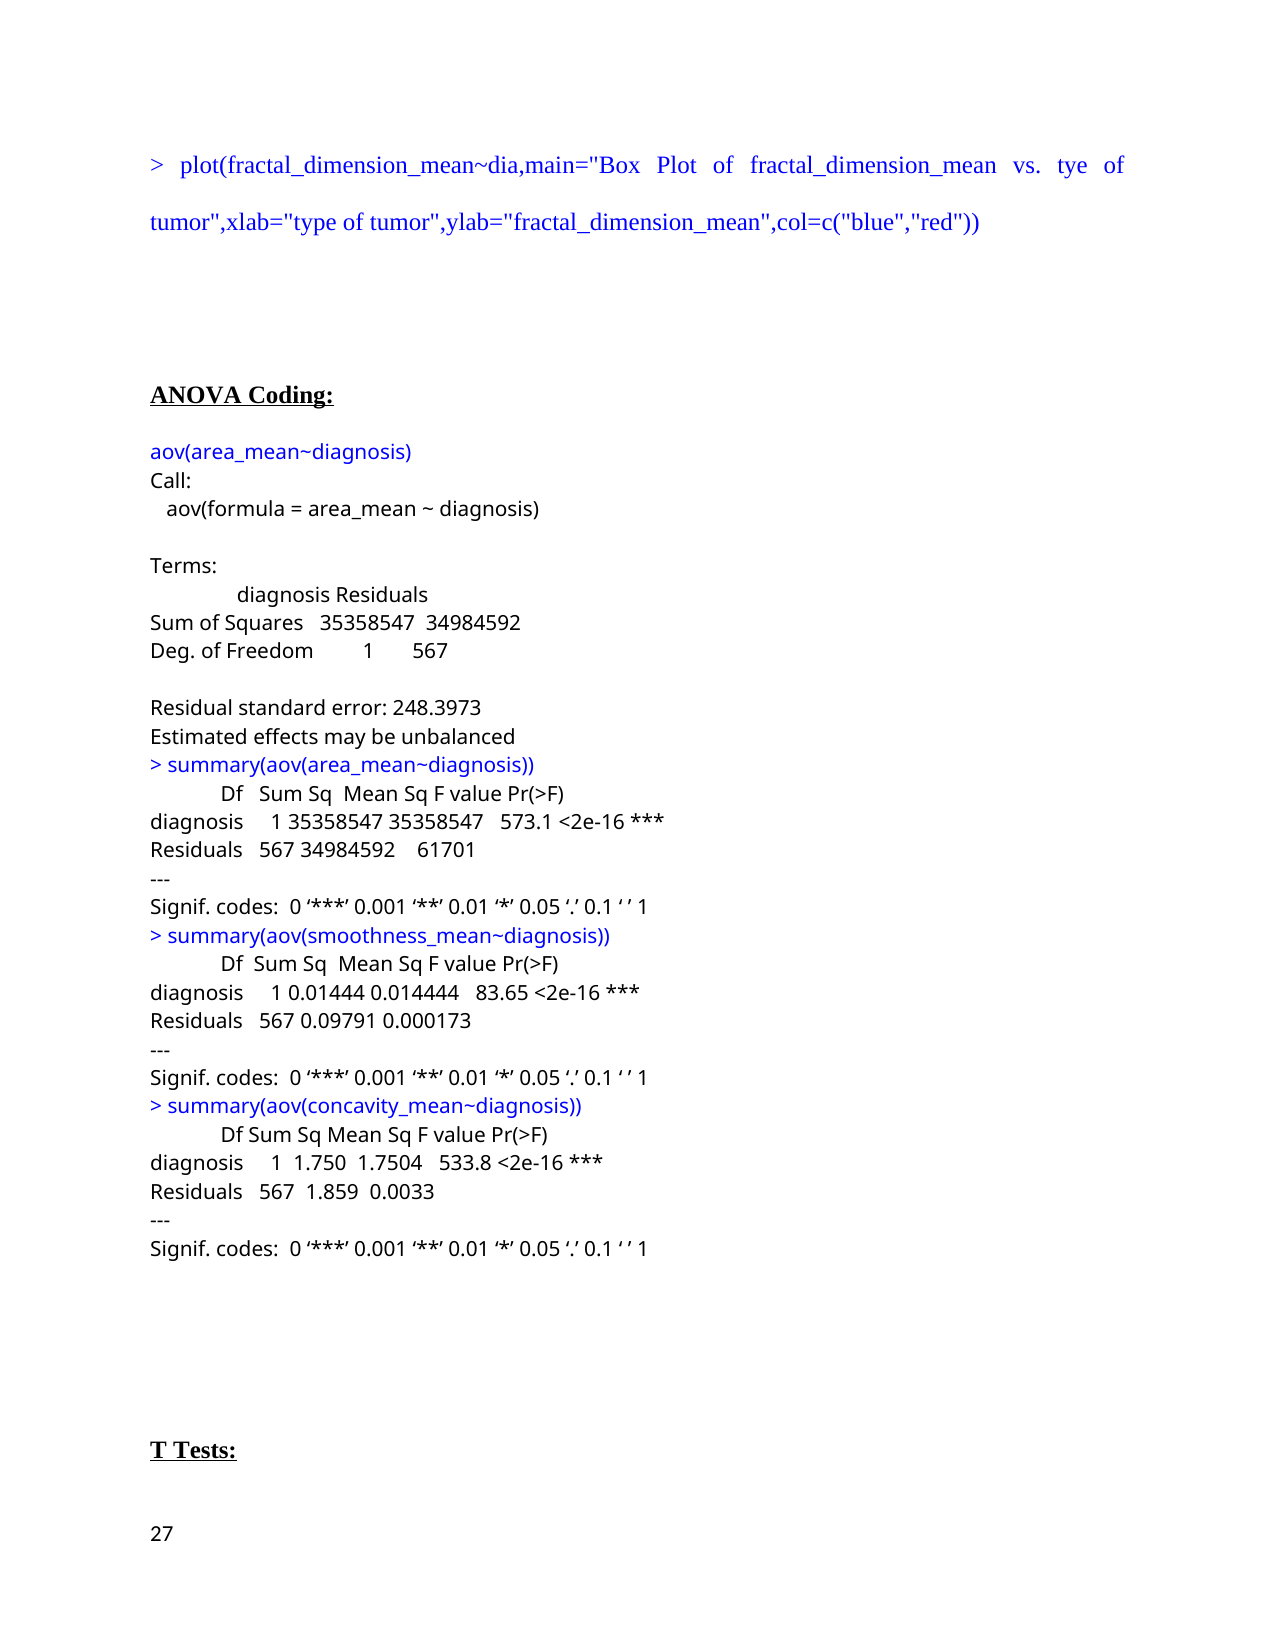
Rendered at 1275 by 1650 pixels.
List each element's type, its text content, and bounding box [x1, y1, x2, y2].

text Residuals 567 34984592 61701 [150, 836, 1125, 864]
text Signif. codes: 0 ‘***’ 0.001 ‘**’ 0.01 ‘*’ 0.05 ‘.’ 0.1 ‘ ’ 1 [150, 1063, 1125, 1092]
text aov(formula = area_mean ~ diagnosis) [150, 494, 1125, 523]
text Call: [150, 466, 1125, 494]
text Sum of Squares 35358547 34984592 [150, 608, 1125, 637]
text Signif. codes: 0 ‘***’ 0.001 ‘**’ 0.01 ‘*’ 0.05 ‘.’ 0.1 ‘ ’ 1 [150, 892, 1125, 921]
text Df Sum Sq Mean Sq F value Pr(>F) [150, 1120, 1125, 1148]
text Residuals 567 1.859 0.0033 [150, 1177, 1125, 1205]
text diagnosis 1 35358547 35358547 573.1 <2e-16 *** [150, 807, 1125, 836]
text Df Sum Sq Mean Sq F value Pr(>F) [150, 949, 1125, 978]
text Df Sum Sq Mean Sq F value Pr(>F) [150, 779, 1125, 807]
text > summary(aov(area_mean~diagnosis)) [150, 750, 1125, 779]
text --- [150, 1035, 1125, 1063]
text T Tests: [150, 1435, 1125, 1463]
text > summary(aov(concavity_mean~diagnosis)) [150, 1092, 1125, 1120]
text Residual standard error: 248.3973 [150, 693, 1125, 722]
text diagnosis 1 0.01444 0.014444 83.65 <2e-16 *** [150, 978, 1125, 1006]
text > summary(aov(smoothness_mean~diagnosis)) [150, 921, 1125, 949]
text diagnosis 1 1.750 1.7504 533.8 <2e-16 *** [150, 1148, 1125, 1177]
text Estimated effects may be unbalanced [150, 722, 1125, 750]
text Terms: [150, 551, 1125, 580]
text Signif. codes: 0 ‘***’ 0.001 ‘**’ 0.01 ‘*’ 0.05 ‘.’ 0.1 ‘ ’ 1 [150, 1234, 1125, 1262]
text Deg. of Freedom 1 567 [150, 637, 1125, 665]
text Residuals 567 0.09791 0.000173 [150, 1006, 1125, 1035]
text --- [150, 864, 1125, 892]
text aov(area_mean~diagnosis) [150, 437, 1125, 466]
text diagnosis Residuals [150, 580, 1125, 608]
text > plot(fractal_dimension_mean~dia,main="Box Plot of fractal_dimension_mean vs. tye of tumor",xlab="type of tumor",ylab="fractal_dimension_mean",col=c("blue","red")) [150, 150, 1125, 236]
text ANOVA Coding: [150, 380, 1125, 409]
text --- [150, 1205, 1125, 1234]
